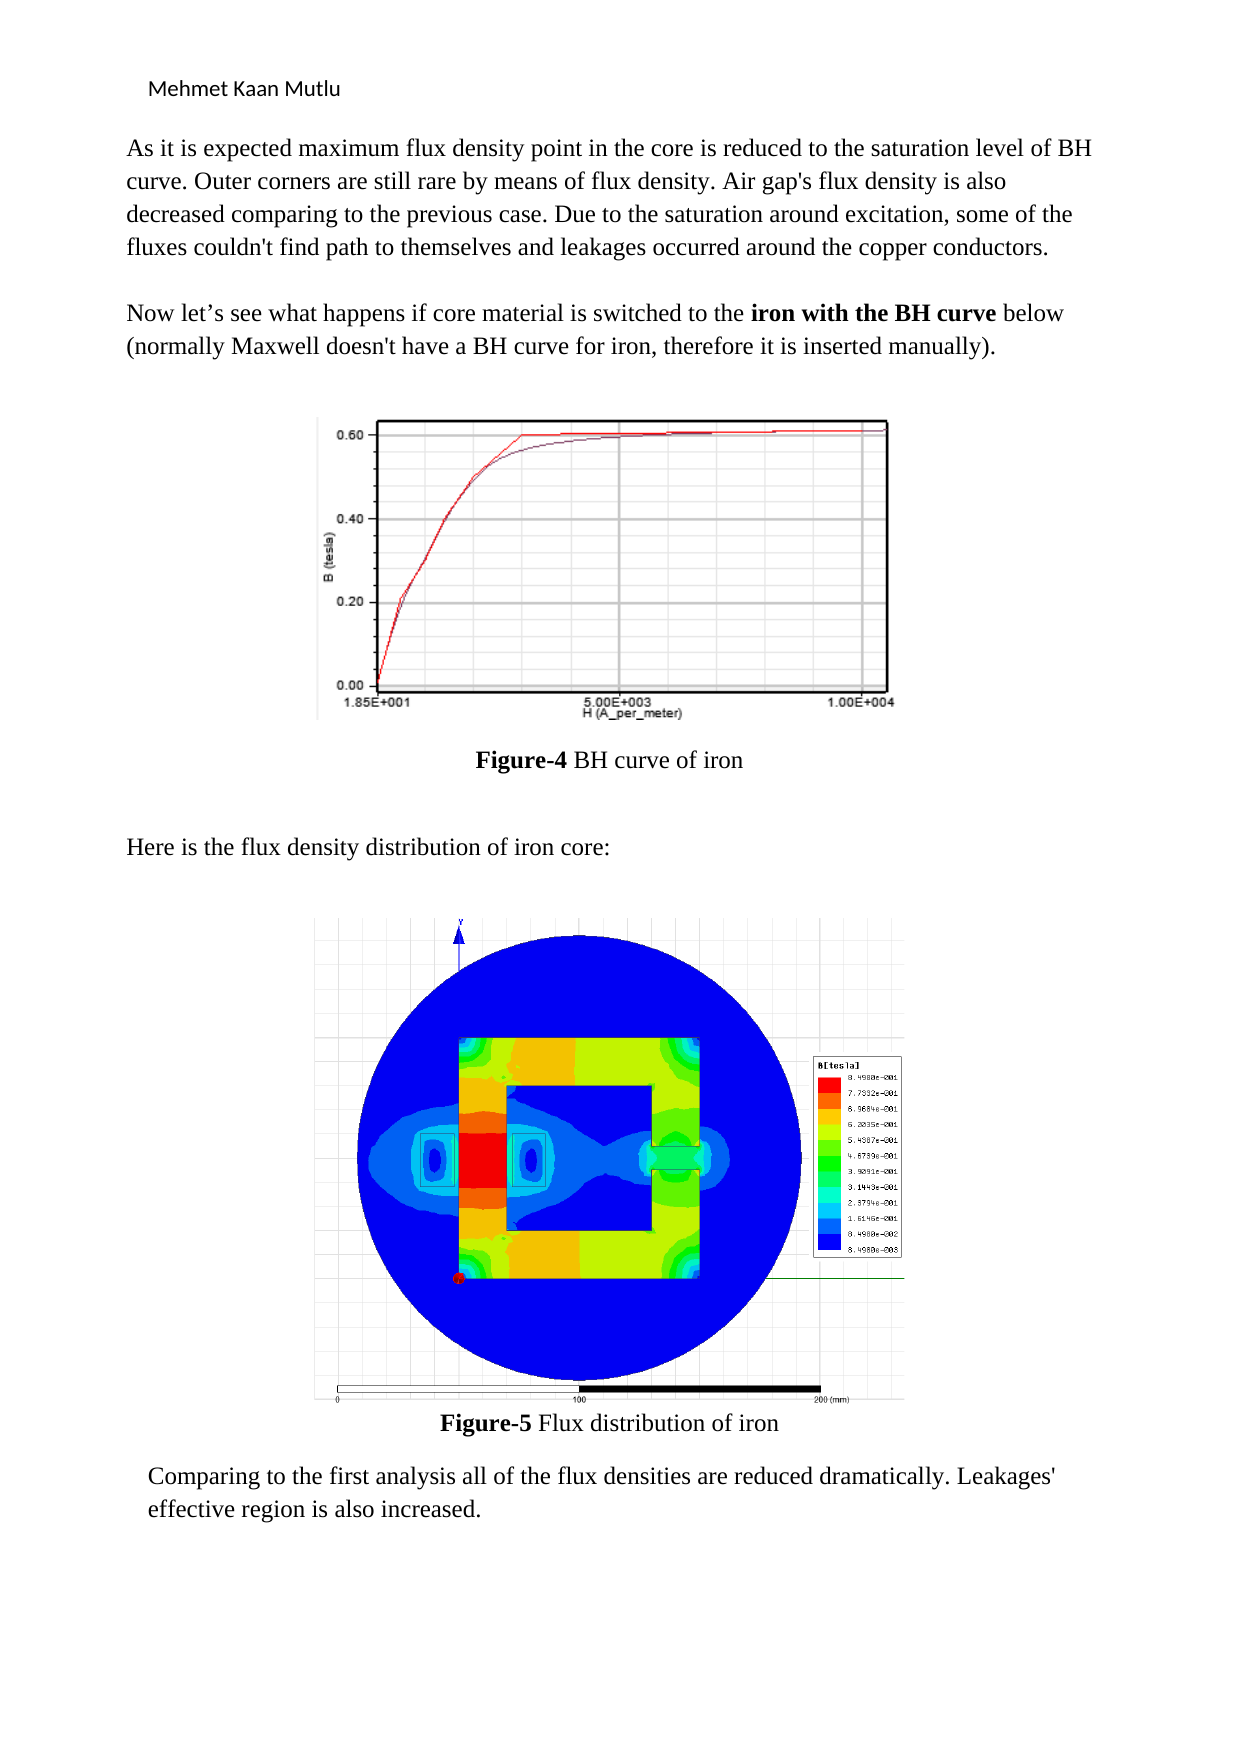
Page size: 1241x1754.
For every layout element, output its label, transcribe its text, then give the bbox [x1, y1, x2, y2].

text As it is expected maximum flux density point in the core is reduced to the saturation level of BH curve. Outer corners are still rare by means of flux density. Air gap's flux density is also decreased comparing to the previous case. Due to the saturation around excitation, some of the fluxes couldn't find path to themselves and leakages occurred around the copper conductors. Now let’s see what happens if core material is switched to the iron with the BH curve below (normally Maxwell doesn't have a BH curve for iron, therefore it is inserted manually). [126, 133, 1093, 392]
text Figure-4 BH curve of iron [126, 745, 1093, 774]
picture [316, 417, 903, 720]
picture [314, 918, 905, 1404]
text Here is the flux density distribution of iron core: [126, 799, 1093, 861]
text Comparing to the first analysis all of the flux densities are reduced dramatically. Leakages' effective region is also increased. [148, 1461, 1093, 1555]
